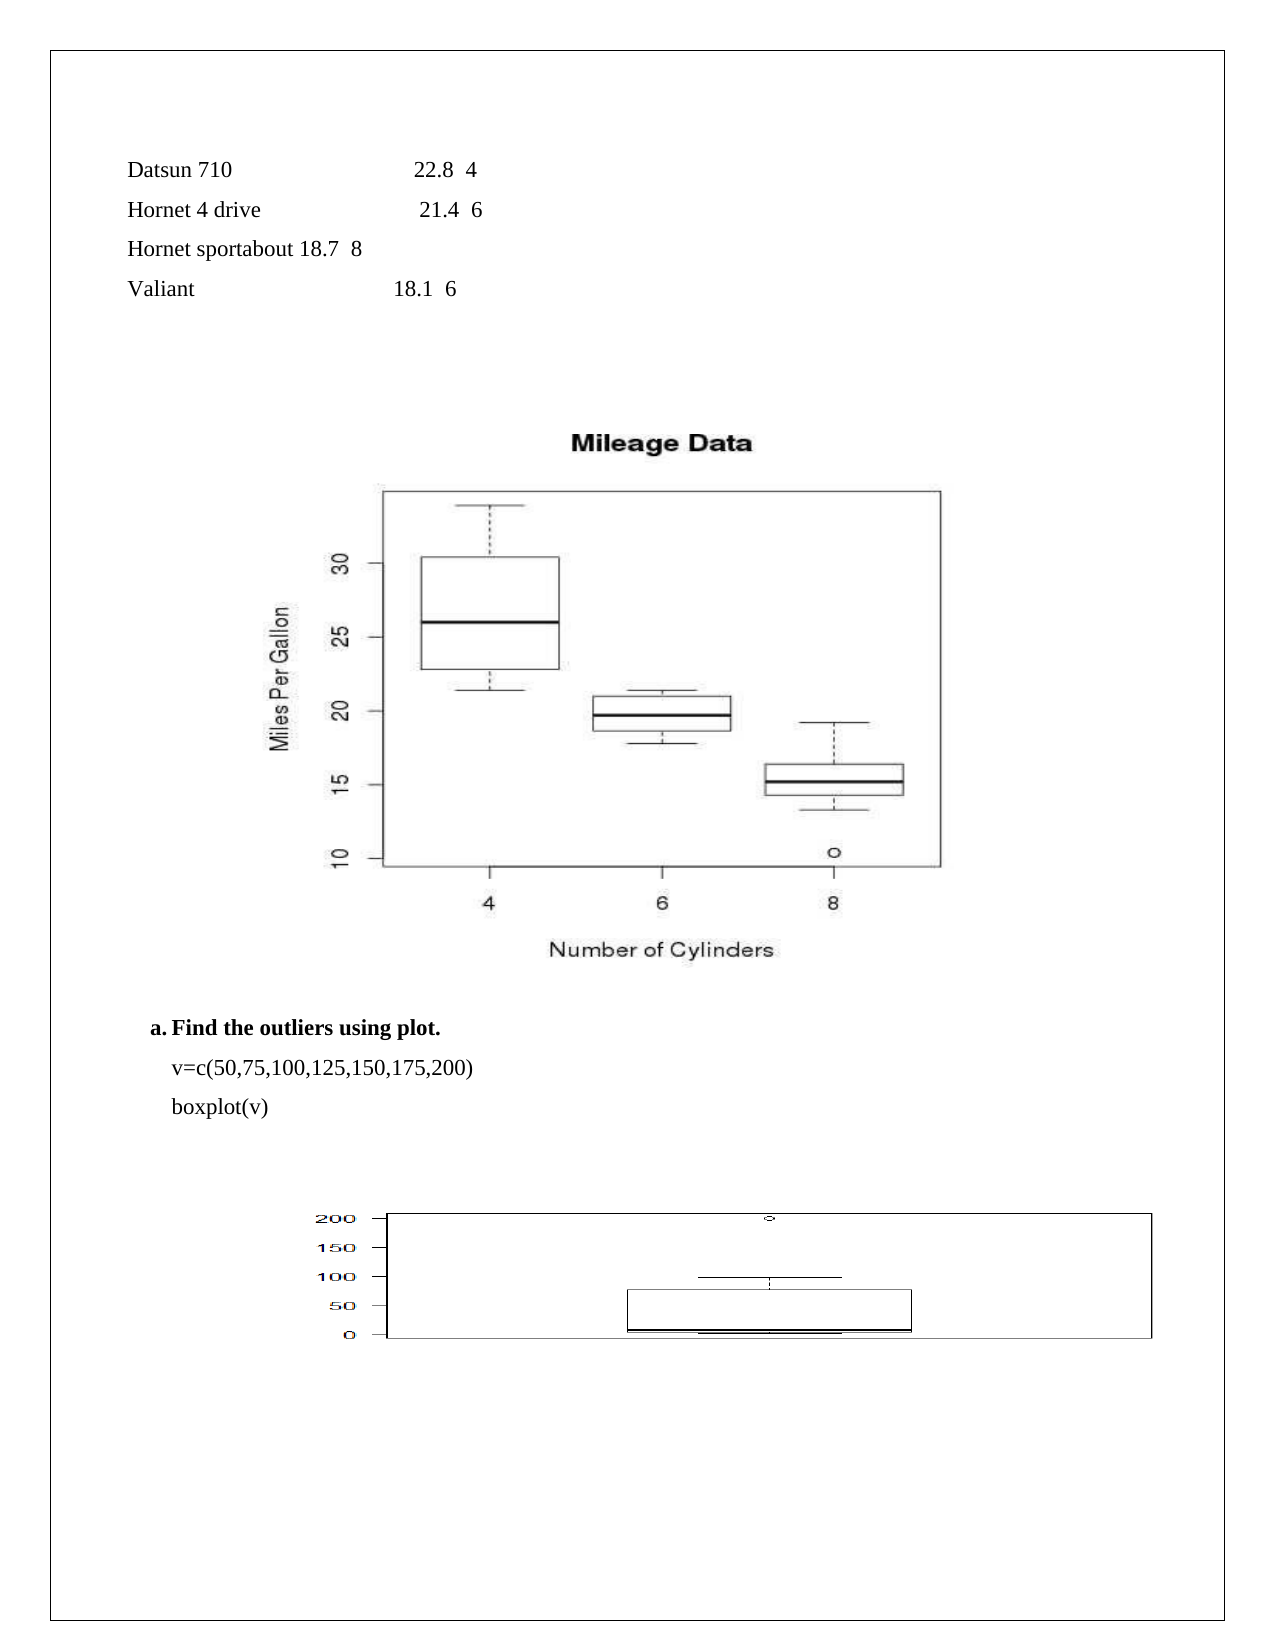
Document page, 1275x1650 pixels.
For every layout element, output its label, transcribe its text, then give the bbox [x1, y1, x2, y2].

text Datsun 710 22.8 4 [127, 156, 1204, 183]
text Hornet 4 drive 21.4 6 [127, 196, 1204, 222]
text Hornet sportabout 18.7 8 [127, 235, 1204, 262]
text v=c(50,75,100,125,150,175,200) [171, 1054, 1204, 1080]
picture [262, 434, 954, 968]
subtitle Find the outliers using plot. [150, 1014, 1204, 1041]
picture [315, 1213, 1153, 1339]
text boxplot(v) [171, 1093, 1204, 1120]
text Valiant 18.1 6 [127, 275, 1204, 301]
